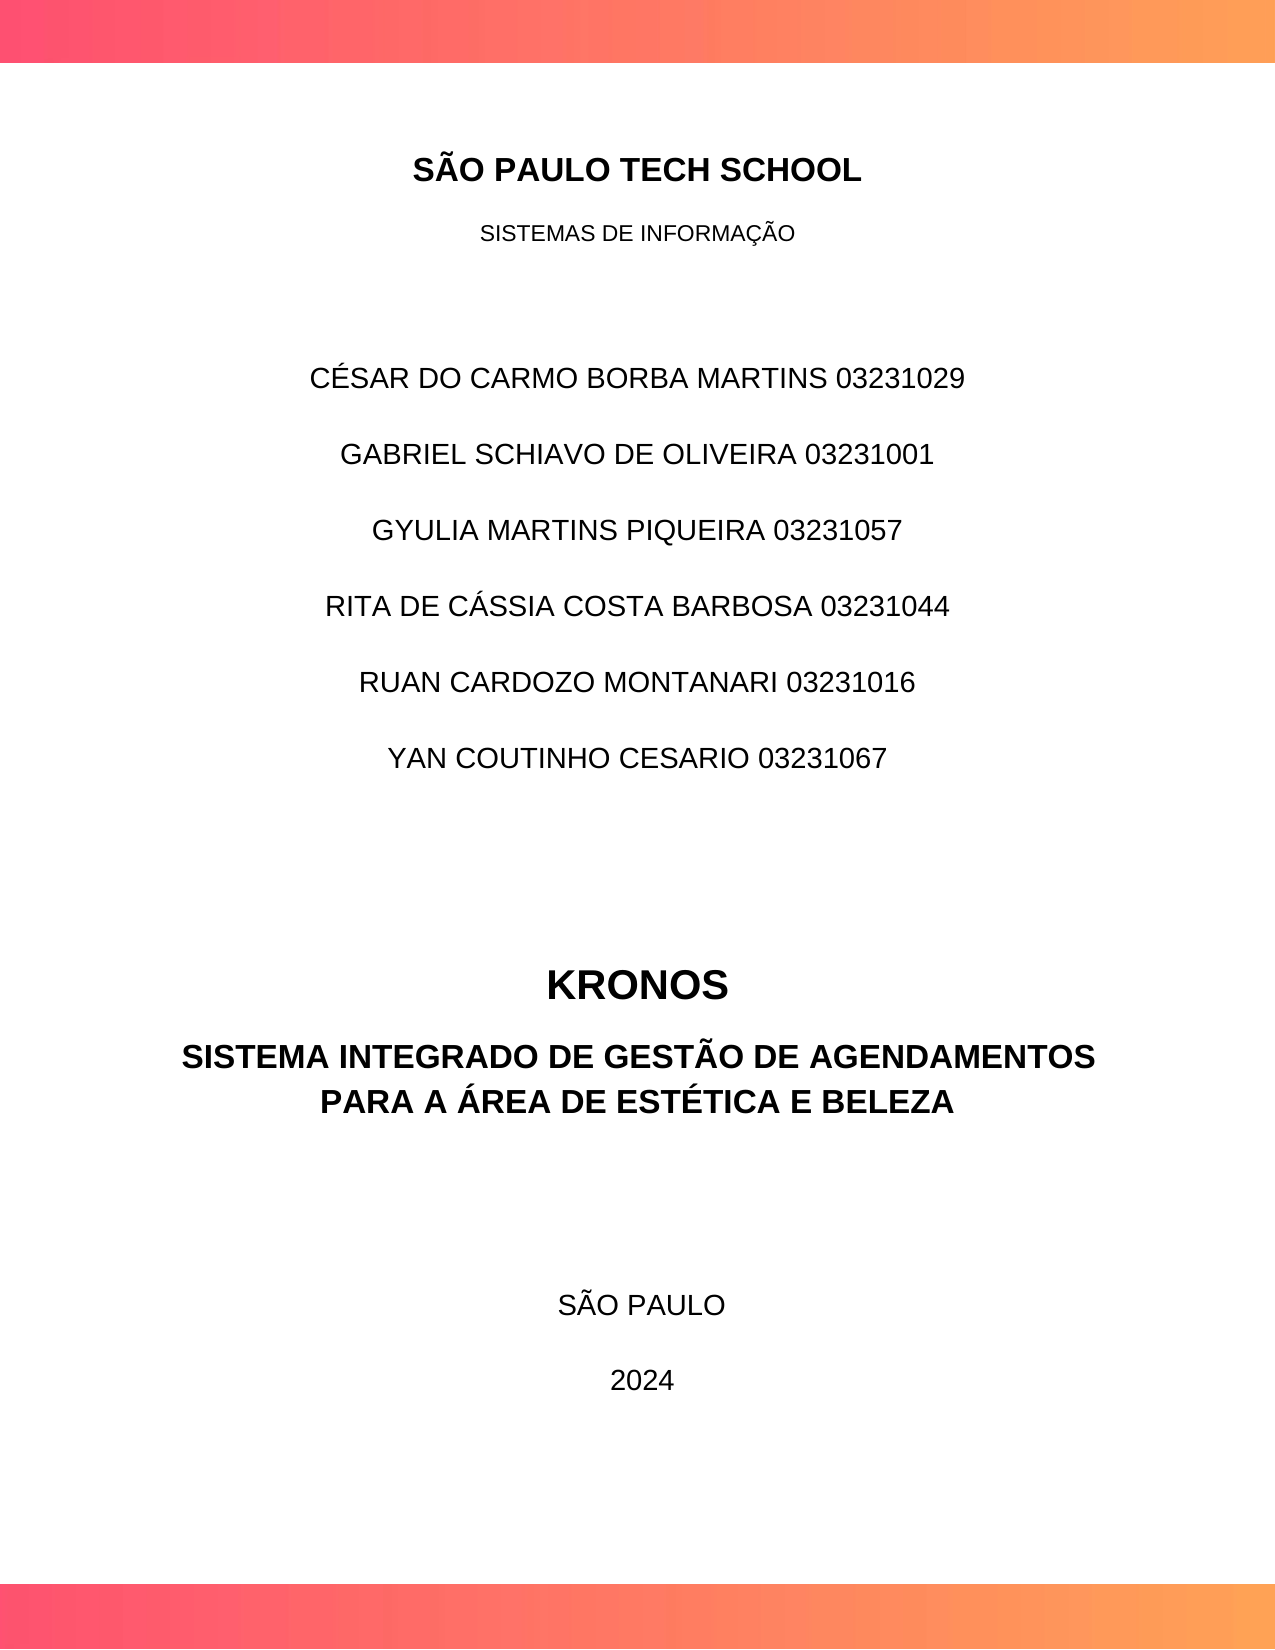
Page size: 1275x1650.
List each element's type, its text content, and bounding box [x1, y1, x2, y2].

text RUAN CARDOZO MONTANARI 03231016 [144, 665, 1131, 698]
picture [0, 1584, 1275, 1649]
text YAN COUTINHO CESARIO 03231067 [144, 741, 1131, 774]
text SISTEMA INTEGRADO DE GESTÃO DE AGENDAMENTOS [181, 1037, 1131, 1076]
text GABRIEL SCHIAVO DE OLIVEIRA 03231001 [144, 437, 1131, 470]
text SISTEMAS DE INFORMAÇÃO [144, 220, 1131, 246]
picture [0, 0, 1275, 63]
text PARA A ÁREA DE ESTÉTICA E BELEZA [144, 1082, 1131, 1120]
text SÃO PAULO TECH SCHOOL [144, 150, 1131, 188]
text SÃO PAULO 2024 [522, 1288, 761, 1396]
subtitle KRONOS [144, 960, 1131, 1008]
text RITA DE CÁSSIA COSTA BARBOSA 03231044 [144, 589, 1131, 622]
text CÉSAR DO CARMO BORBA MARTINS 03231029 [144, 361, 1131, 394]
text GYULIA MARTINS PIQUEIRA 03231057 [144, 513, 1131, 546]
